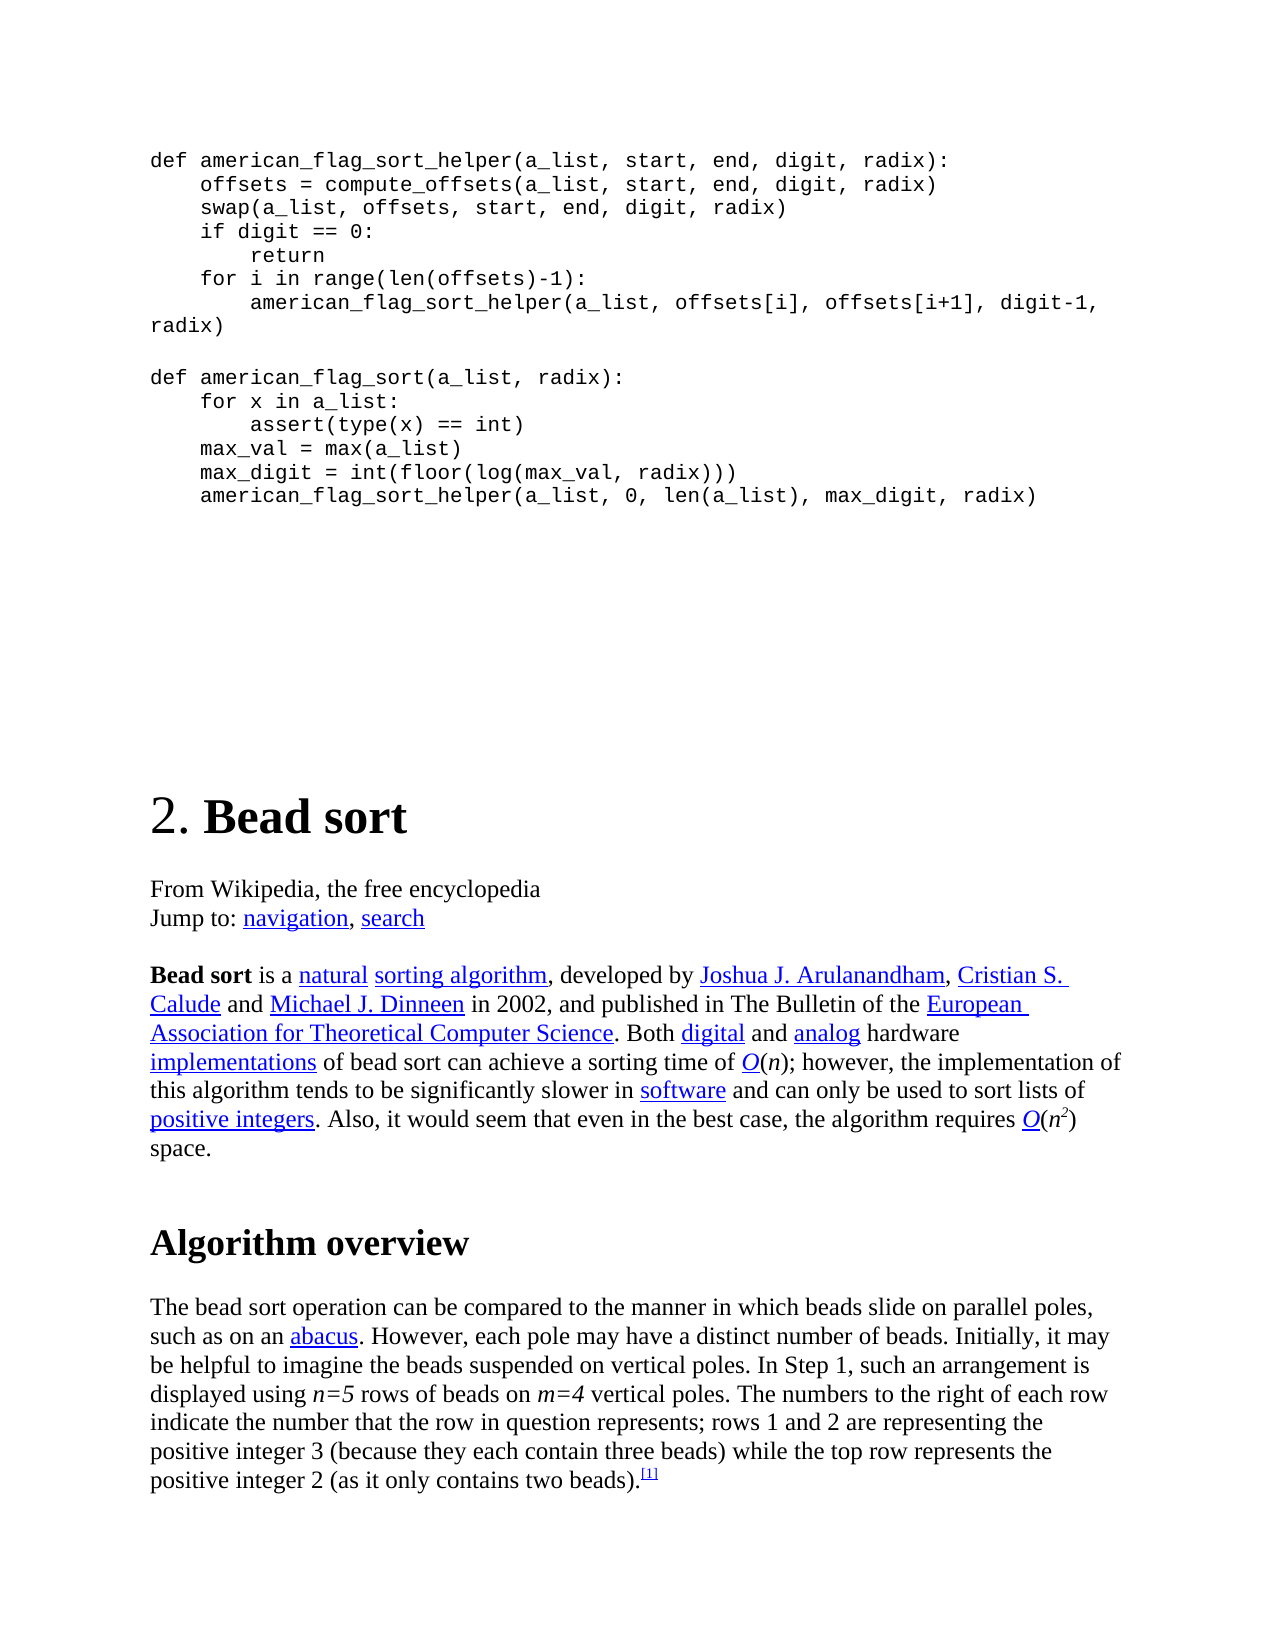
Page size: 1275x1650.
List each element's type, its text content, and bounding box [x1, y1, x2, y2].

text Bead sort is a natural sorting algorithm, developed by Joshua J. Arulanandham, Cristian S. Calude and Michael J. Dinneen in 2002, and published in The Bulletin of the European Association for Theoretical Computer Science. Both digital and analog hardware implementations of bead sort can achieve a sorting time of O(n); however, the implementation of this algorithm tends to be significantly slower in software and can only be used to sort lists of positive integers. Also, it would seem that even in the best case, the algorithm requires O(n2) space. [150, 961, 1125, 1162]
text offsets = compute_offsets(a_list, start, end, digit, radix) [150, 174, 1125, 197]
text assert(type(x) == int) [150, 414, 1125, 438]
text if digit == 0: [150, 221, 1125, 244]
text max_val = max(a_list) [150, 438, 1125, 462]
subtitle 2. Bead sort [150, 782, 1125, 845]
text The bead sort operation can be compared to the manner in which beads slide on parallel poles, such as on an abacus. However, each pole may have a distinct number of beads. Initially, it may be helpful to imagine the beads suspended on vertical poles. In Step 1, such an arrangement is displayed using n=5 rows of beads on m=4 vertical poles. The numbers to the right of each row indicate the number that the row in question represents; rows 1 and 2 are representing the positive integer 3 (because they each contain three beads) while the top row represents the positive integer 2 (as it only contains two beads).[1] [150, 1292, 1125, 1494]
text for x in a_list: [150, 391, 1125, 414]
text max_digit = int(floor(log(max_val, radix))) [150, 462, 1125, 485]
text def american_flag_sort_helper(a_list, start, end, digit, radix): [150, 150, 1125, 174]
text def american_flag_sort(a_list, radix): [150, 367, 1125, 391]
text From Wikipedia, the free encyclopedia [150, 874, 1125, 903]
text swap(a_list, offsets, start, end, digit, radix) [150, 197, 1125, 221]
text american_flag_sort_helper(a_list, 0, len(a_list), max_digit, radix) [150, 485, 1125, 509]
text Jump to: navigation, search [150, 903, 1125, 931]
text return [150, 244, 1125, 268]
text for i in range(len(offsets)-1): [150, 268, 1125, 292]
text american_flag_sort_helper(a_list, offsets[i], offsets[i+1], digit-1, radix) [150, 292, 1125, 339]
subtitle Algorithm overview [150, 1220, 1125, 1263]
